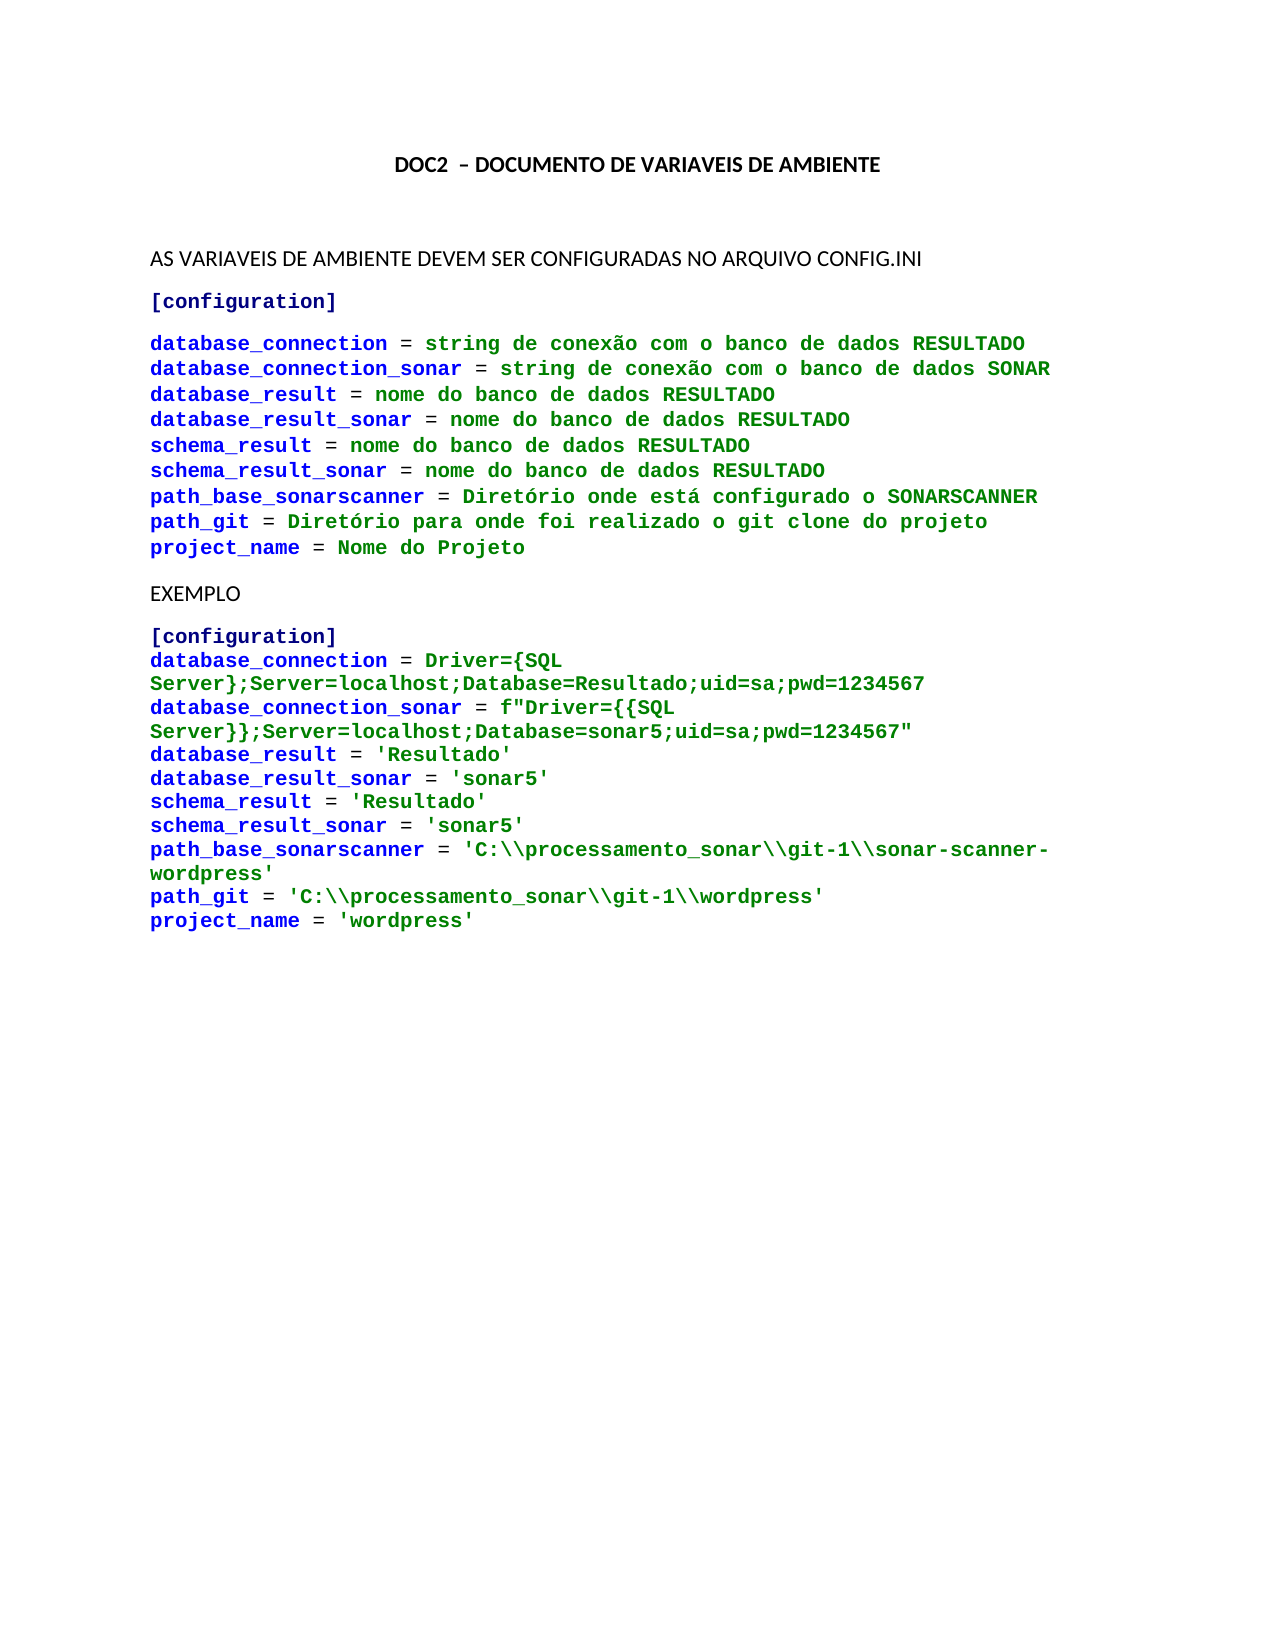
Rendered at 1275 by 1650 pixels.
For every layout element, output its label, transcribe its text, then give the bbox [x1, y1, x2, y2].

text [configuration] [150, 291, 1125, 314]
text [configuration] database_connection = Driver={SQL Server};Server=localhost;Database=Resultado;uid=sa;pwd=1234567 database_connection_sonar = f"Driver={{SQL Server}};Server=localhost;Database=sonar5;uid=sa;pwd=1234567" database_result = 'Resultado' database_result_sonar = 'sonar5' schema_result = 'Resultado' schema_result_sonar = 'sonar5' path_base_sonarscanner = 'C:\\processamento_sonar\\git-1\\sonar-scanner-wordpress' path_git = 'C:\\processamento_sonar\\git-1\\wordpress' project_name = 'wordpress' [150, 626, 1125, 933]
text database_connection = string de conexão com o banco de dados RESULTADO database_connection_sonar = string de conexão com o banco de dados SONAR database_result = nome do banco de dados RESULTADO database_result_sonar = nome do banco de dados RESULTADO schema_result = nome do banco de dados RESULTADO schema_result_sonar = nome do banco de dados RESULTADO path_base_sonarscanner = Diretório onde está configurado o SONARSCANNER path_git = Diretório para onde foi realizado o git clone do projeto project_name = Nome do Projeto [150, 333, 1125, 561]
text AS VARIAVEIS DE AMBIENTE DEVEM SER CONFIGURADAS NO ARQUIVO CONFIG.INI [150, 244, 1125, 272]
text EXEMPLO [150, 579, 1125, 607]
title DOC2 – DOCUMENTO DE VARIAVEIS DE AMBIENTE [150, 150, 1125, 178]
